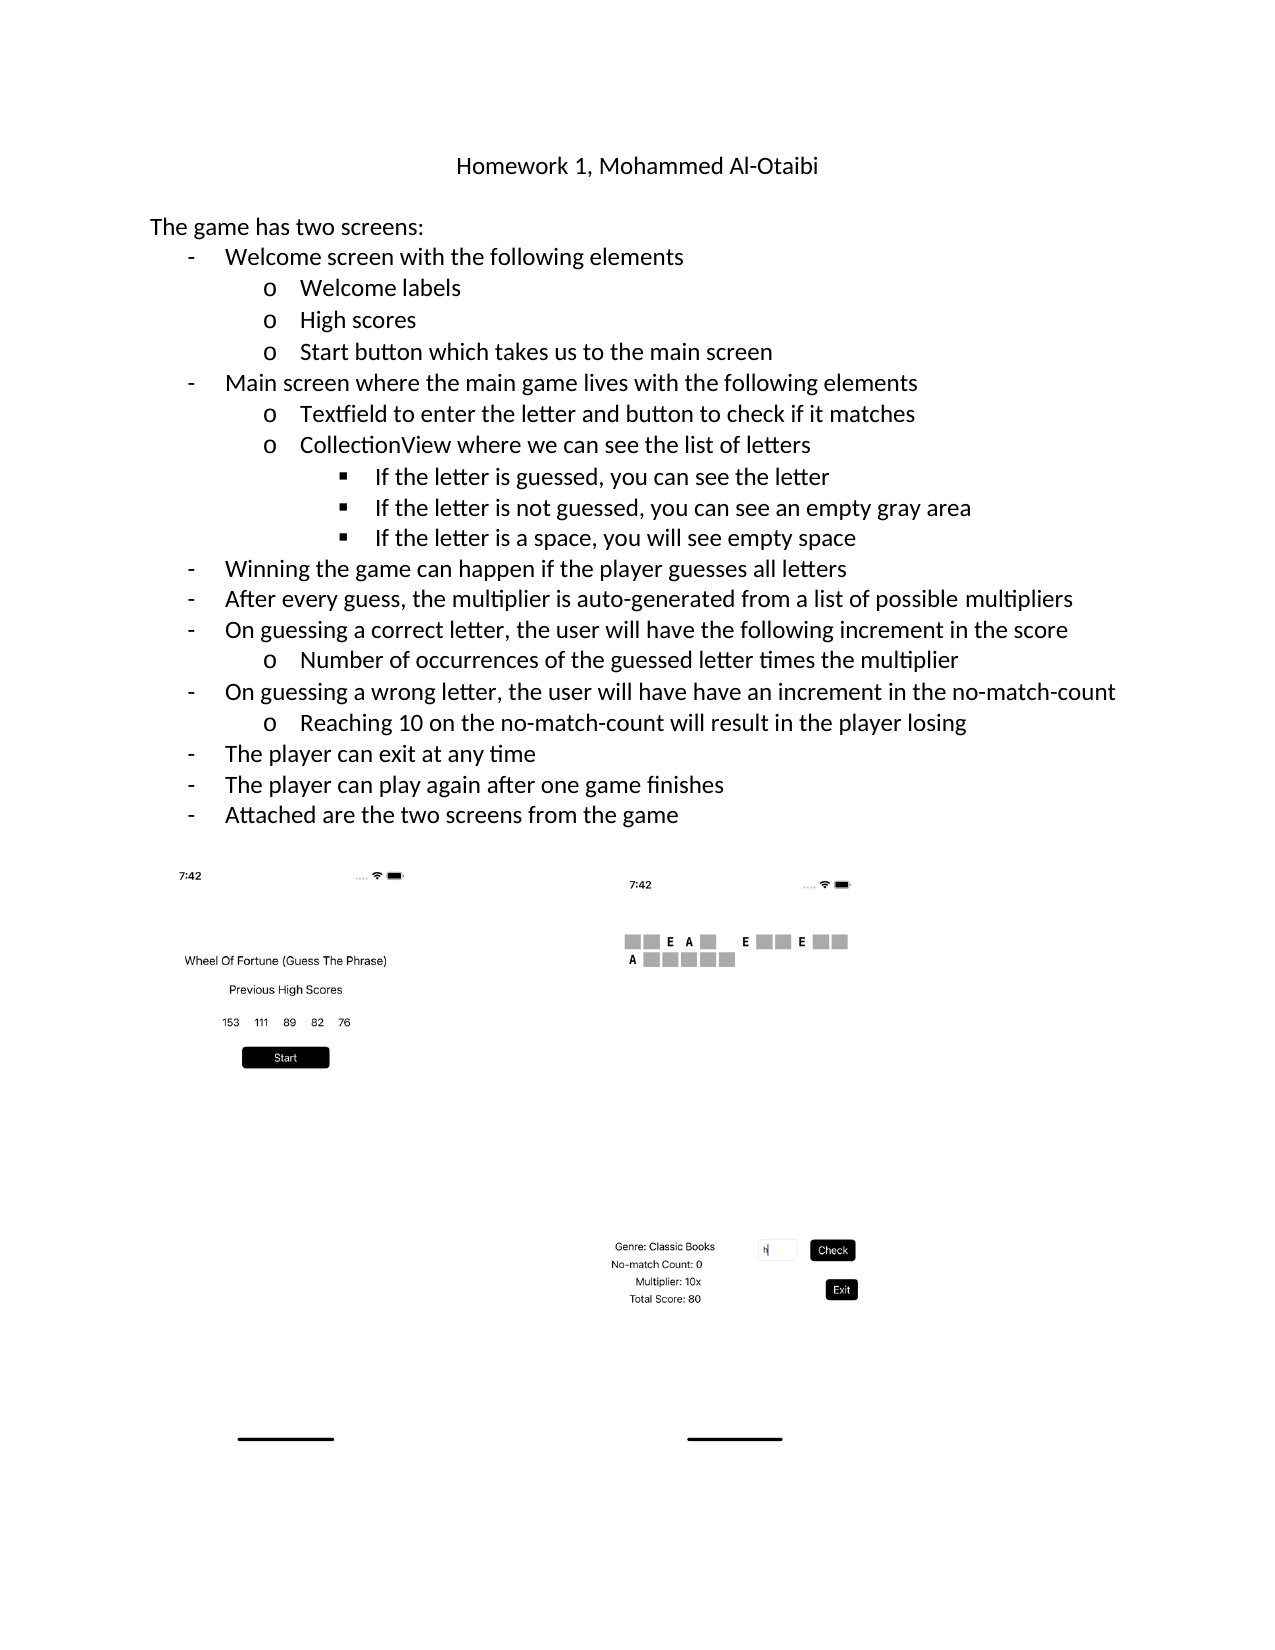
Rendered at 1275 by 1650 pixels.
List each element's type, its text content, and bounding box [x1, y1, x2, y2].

list Attached are the two screens from the game [187, 800, 1125, 830]
list Welcome screen with the following elements [187, 242, 1125, 272]
list If the letter is not guessed, you can see an empty gray area [337, 492, 1125, 522]
list Reaching 10 on the no-match-count will result in the player losing [262, 707, 1125, 739]
list The player can exit at any time [187, 739, 1125, 769]
list High scores [262, 304, 1125, 336]
picture [150, 860, 420, 1446]
list Winning the game can happen if the player guesses all letters [187, 553, 1125, 583]
list After every guess, the multiplier is auto-generated from a list of possible multipliers [187, 583, 1125, 614]
picture [601, 869, 868, 1446]
list Number of occurrences of the guessed letter times the multiplier [262, 644, 1125, 676]
list If the letter is a space, you will see empty space [337, 522, 1125, 553]
list Welcome labels [262, 272, 1125, 304]
list On guessing a wrong letter, the user will have have an increment in the no-match-count [187, 676, 1125, 707]
list If the letter is guessed, you can see the letter [337, 461, 1125, 492]
list Textfield to enter the letter and button to check if it matches [262, 398, 1125, 430]
list Start button which takes us to the main screen [262, 336, 1125, 367]
text The game has two screens: [150, 211, 1125, 242]
text Homework 1, Mohammed Al-Otaibi [150, 150, 1125, 181]
list The player can play again after one game finishes [187, 769, 1125, 800]
list Main screen where the main game lives with the following elements [187, 367, 1125, 398]
list On guessing a correct letter, the user will have the following increment in the score [187, 614, 1125, 644]
list CollectionView where we can see the list of letters [262, 430, 1125, 461]
